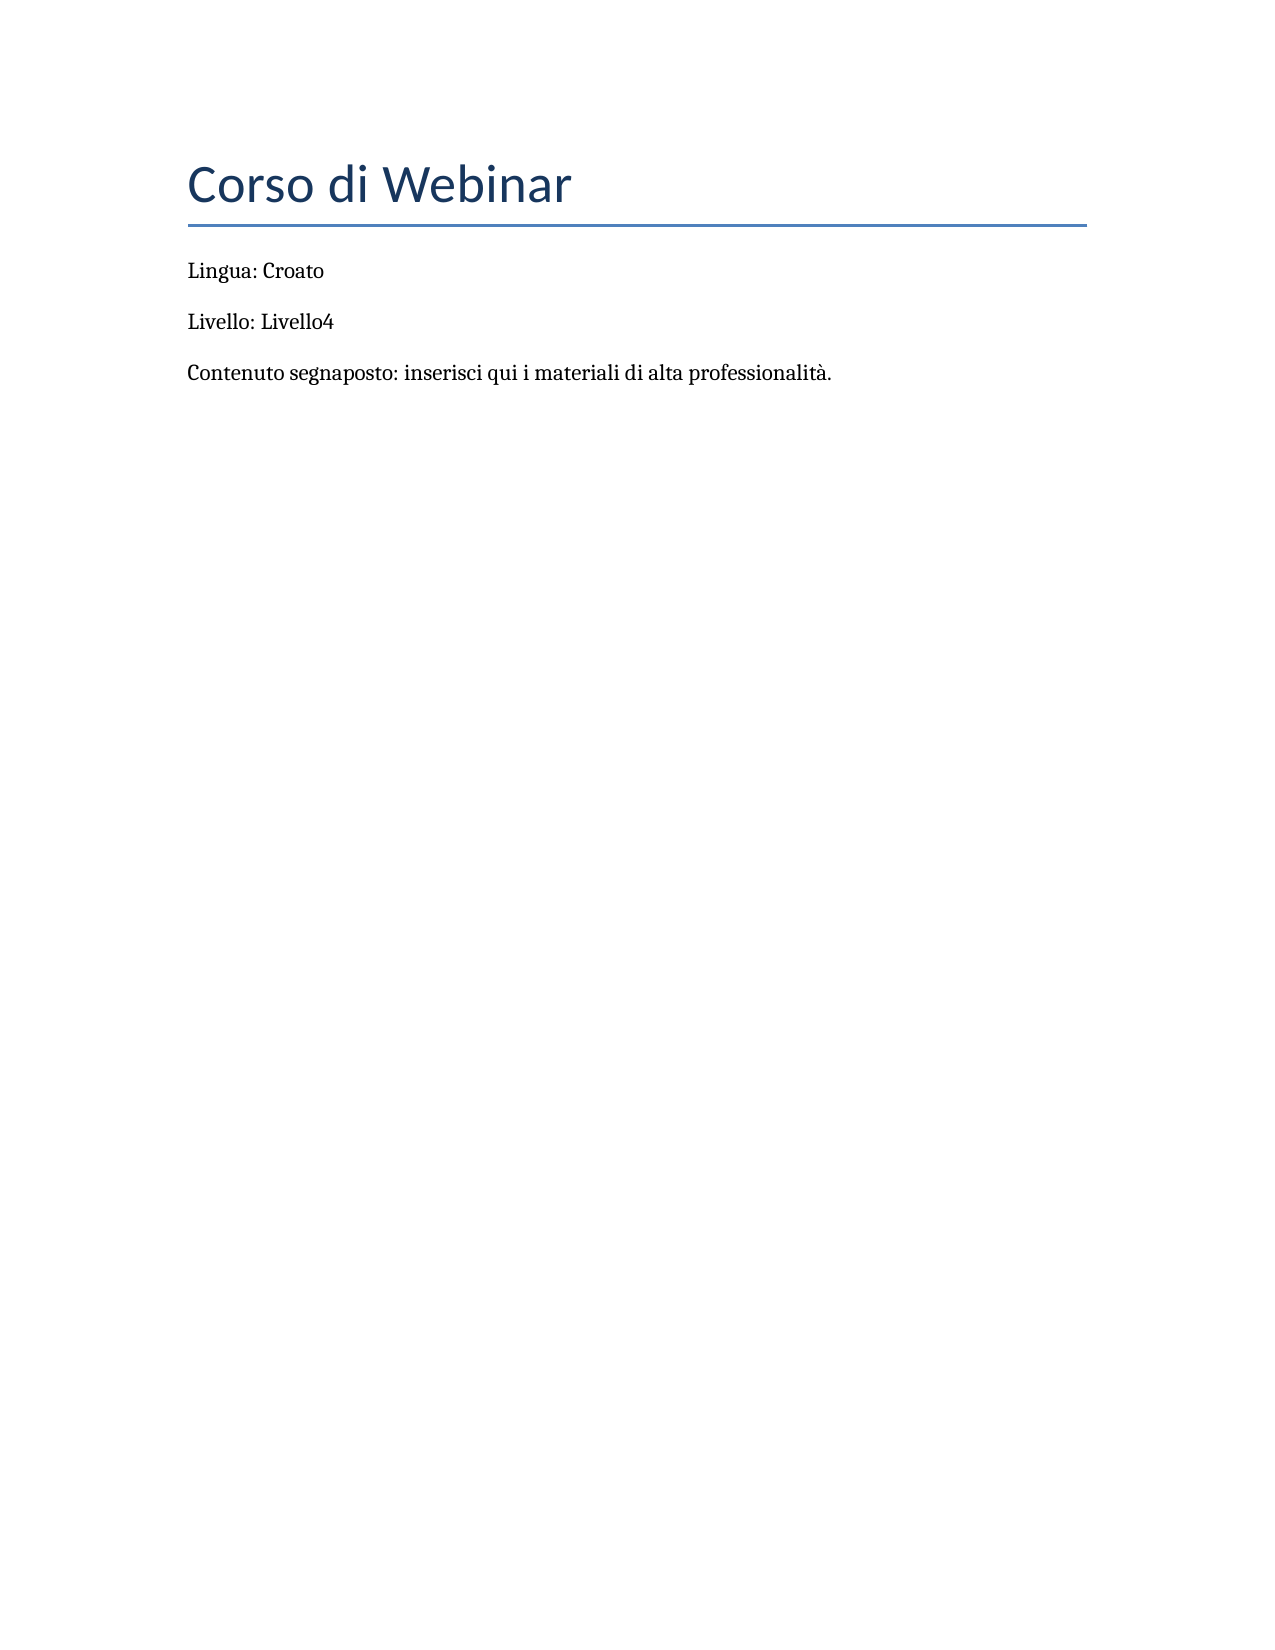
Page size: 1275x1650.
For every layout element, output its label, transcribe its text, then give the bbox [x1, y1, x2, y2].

text Lingua: Croato [187, 258, 1087, 284]
text Contenuto segnaposto: inserisci qui i materiali di alta professionalità. [187, 360, 1087, 386]
text Livello: Livello4 [187, 309, 1087, 335]
title Corso di Webinar [187, 150, 1087, 227]
